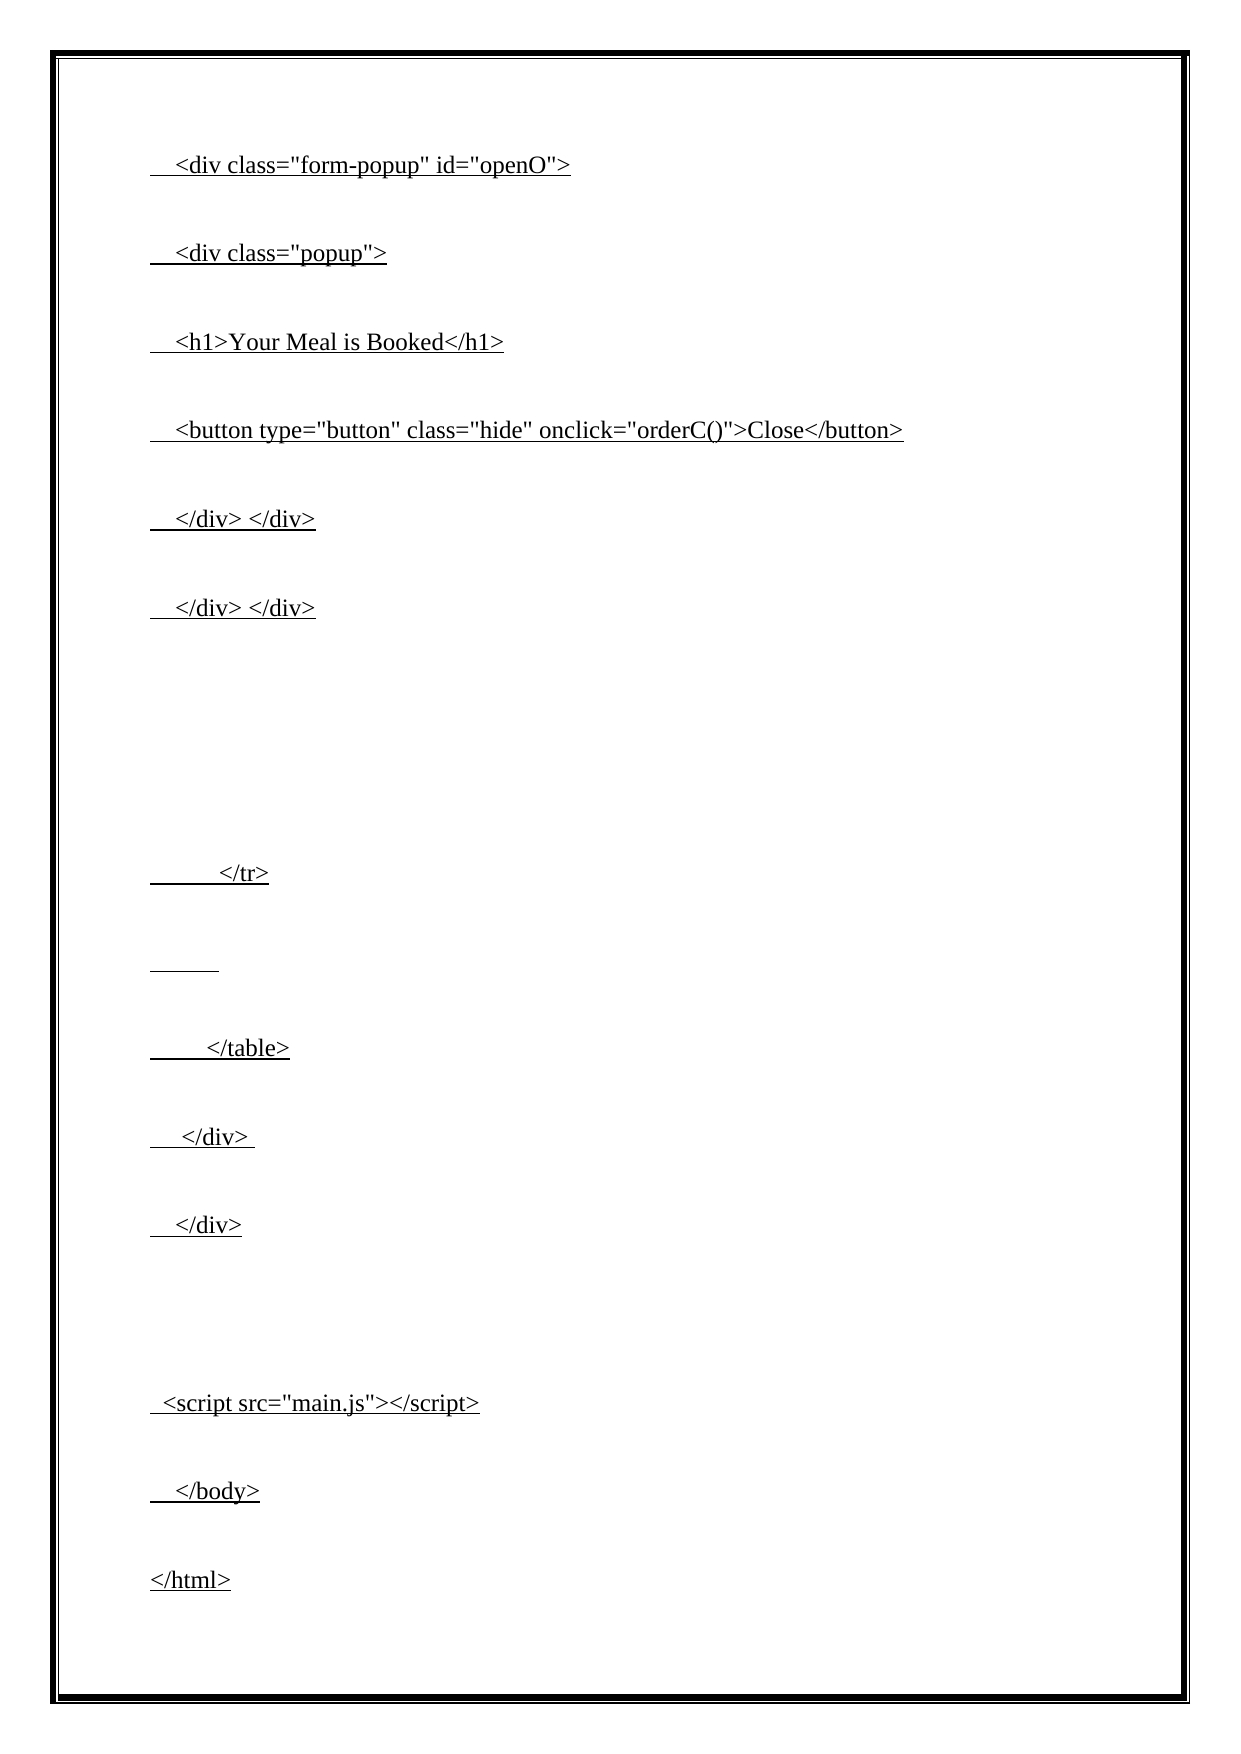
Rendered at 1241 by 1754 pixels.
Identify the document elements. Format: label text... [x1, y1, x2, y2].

text </div> </div> [150, 593, 1090, 621]
text <div class="popup"> [150, 238, 1090, 267]
text </body> [150, 1476, 1090, 1505]
text </tr> [150, 858, 1090, 887]
text </table> [150, 1033, 1090, 1062]
text </html> [150, 1565, 1090, 1593]
text </div> </div> [150, 504, 1090, 533]
text <div class="form-popup" id="openO"> [150, 150, 1090, 179]
text </div> [150, 1122, 1090, 1151]
text <h1>Your Meal is Booked</h1> [150, 327, 1090, 356]
text <button type="button" class="hide" onclick="orderC()">Close</button> [150, 416, 1090, 444]
text <script src="main.js"></script> [150, 1388, 1090, 1416]
text </div> [150, 1211, 1090, 1239]
